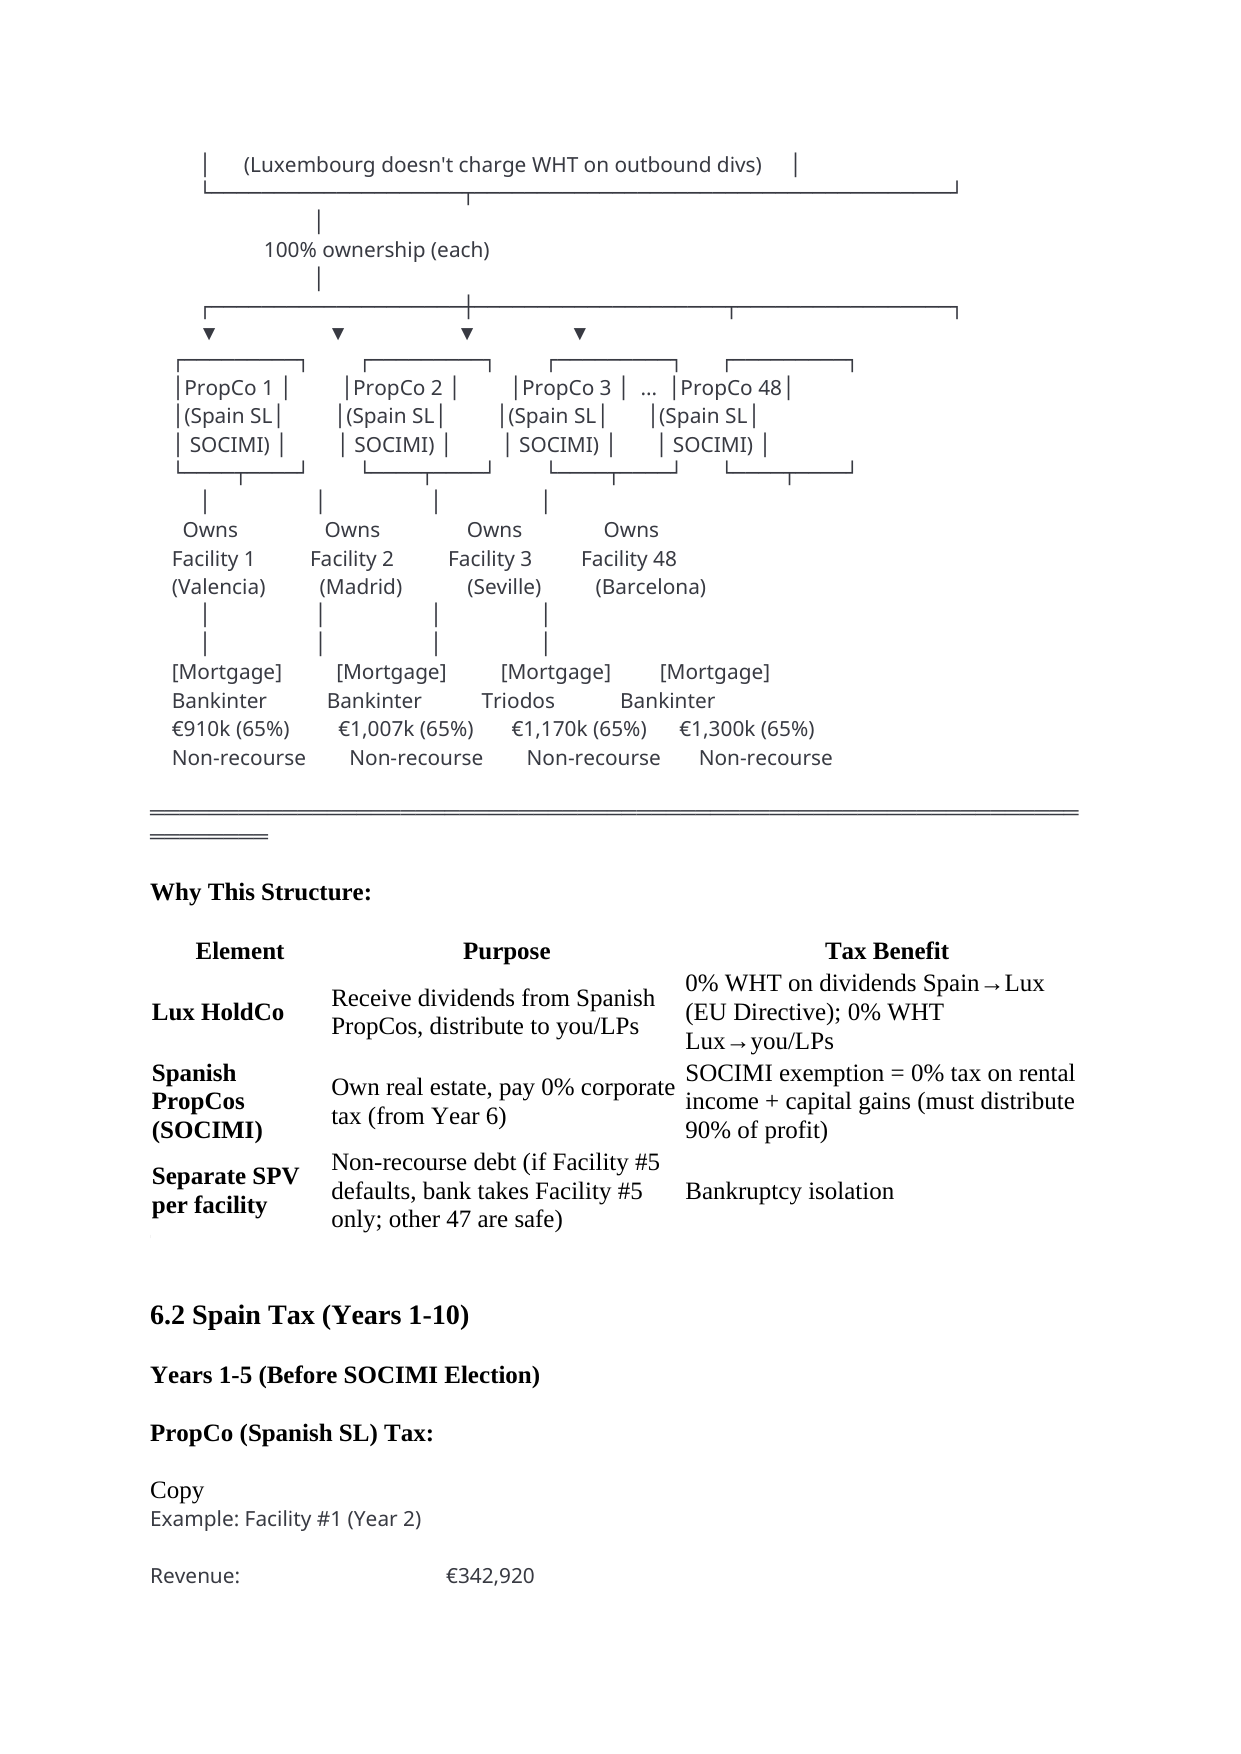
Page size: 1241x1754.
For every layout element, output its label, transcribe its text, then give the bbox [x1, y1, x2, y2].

text │ SOCIMI) │ │ SOCIMI) │ │ SOCIMI) │ │ SOCIMI) │ [150, 430, 1090, 458]
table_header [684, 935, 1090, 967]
text │ │ │ │ [150, 487, 1090, 515]
text 6.2 Spain Tax (Years 1-10) [150, 1298, 1090, 1331]
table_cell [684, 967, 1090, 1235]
text └────┬────┘ └────┬────┘ └────┬────┘ └────┬────┘ [150, 458, 1090, 487]
text Owns Owns Owns Owns [150, 515, 1090, 544]
text 100% ownership (each) [150, 235, 1090, 264]
text Why This Structure: [150, 877, 1090, 906]
text Years 1-5 (Before SOCIMI Election) [150, 1360, 1090, 1388]
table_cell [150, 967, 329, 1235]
text └────────────────────┬──────────────────────────────────────┘ [150, 178, 1090, 207]
text (Valencia) (Madrid) (Seville) (Barcelona) [150, 572, 1090, 601]
text Bankinter Bankinter Triodos Bankinter [150, 686, 1090, 714]
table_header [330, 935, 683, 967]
text ▼ ▼ ▼ ▼ [150, 321, 1090, 345]
text │ [150, 264, 1090, 292]
text PropCo (Spanish SL) Tax: [150, 1418, 1090, 1446]
text Example: Facility #1 (Year 2) [150, 1504, 1090, 1533]
text Copy [150, 1476, 1090, 1504]
text €910k (65%) €1,007k (65%) €1,170k (65%) €1,300k (65%) [150, 714, 1090, 743]
text ┌─────────┐ ┌─────────┐ ┌─────────┐ ┌─────────┐ [150, 345, 1090, 373]
text [Mortgage] [Mortgage] [Mortgage] [Mortgage] [150, 657, 1090, 686]
text Facility 1 Facility 2 Facility 3 Facility 48 [150, 544, 1090, 572]
text ═══════════════════════════════════════════════════════════════════════ [150, 800, 1090, 848]
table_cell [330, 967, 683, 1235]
text Revenue: €342,920 [150, 1561, 1090, 1589]
text │ │ │ │ [150, 629, 1090, 657]
text │ │ │ │ [150, 601, 1090, 629]
text Non-recourse Non-recourse Non-recourse Non-recourse [150, 743, 1090, 771]
text │(Spain SL│ │(Spain SL│ │(Spain SL│ │(Spain SL│ [150, 402, 1090, 430]
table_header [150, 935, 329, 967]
text │PropCo 1 │ │PropCo 2 │ │PropCo 3 │ ... │PropCo 48│ [150, 373, 1090, 402]
text │ [150, 207, 1090, 235]
text │ (Luxembourg doesn't charge WHT on outbound divs) │ [150, 150, 1090, 178]
text ┌────────────────────┼────────────────────┬─────────────────┐ [150, 292, 1090, 321]
